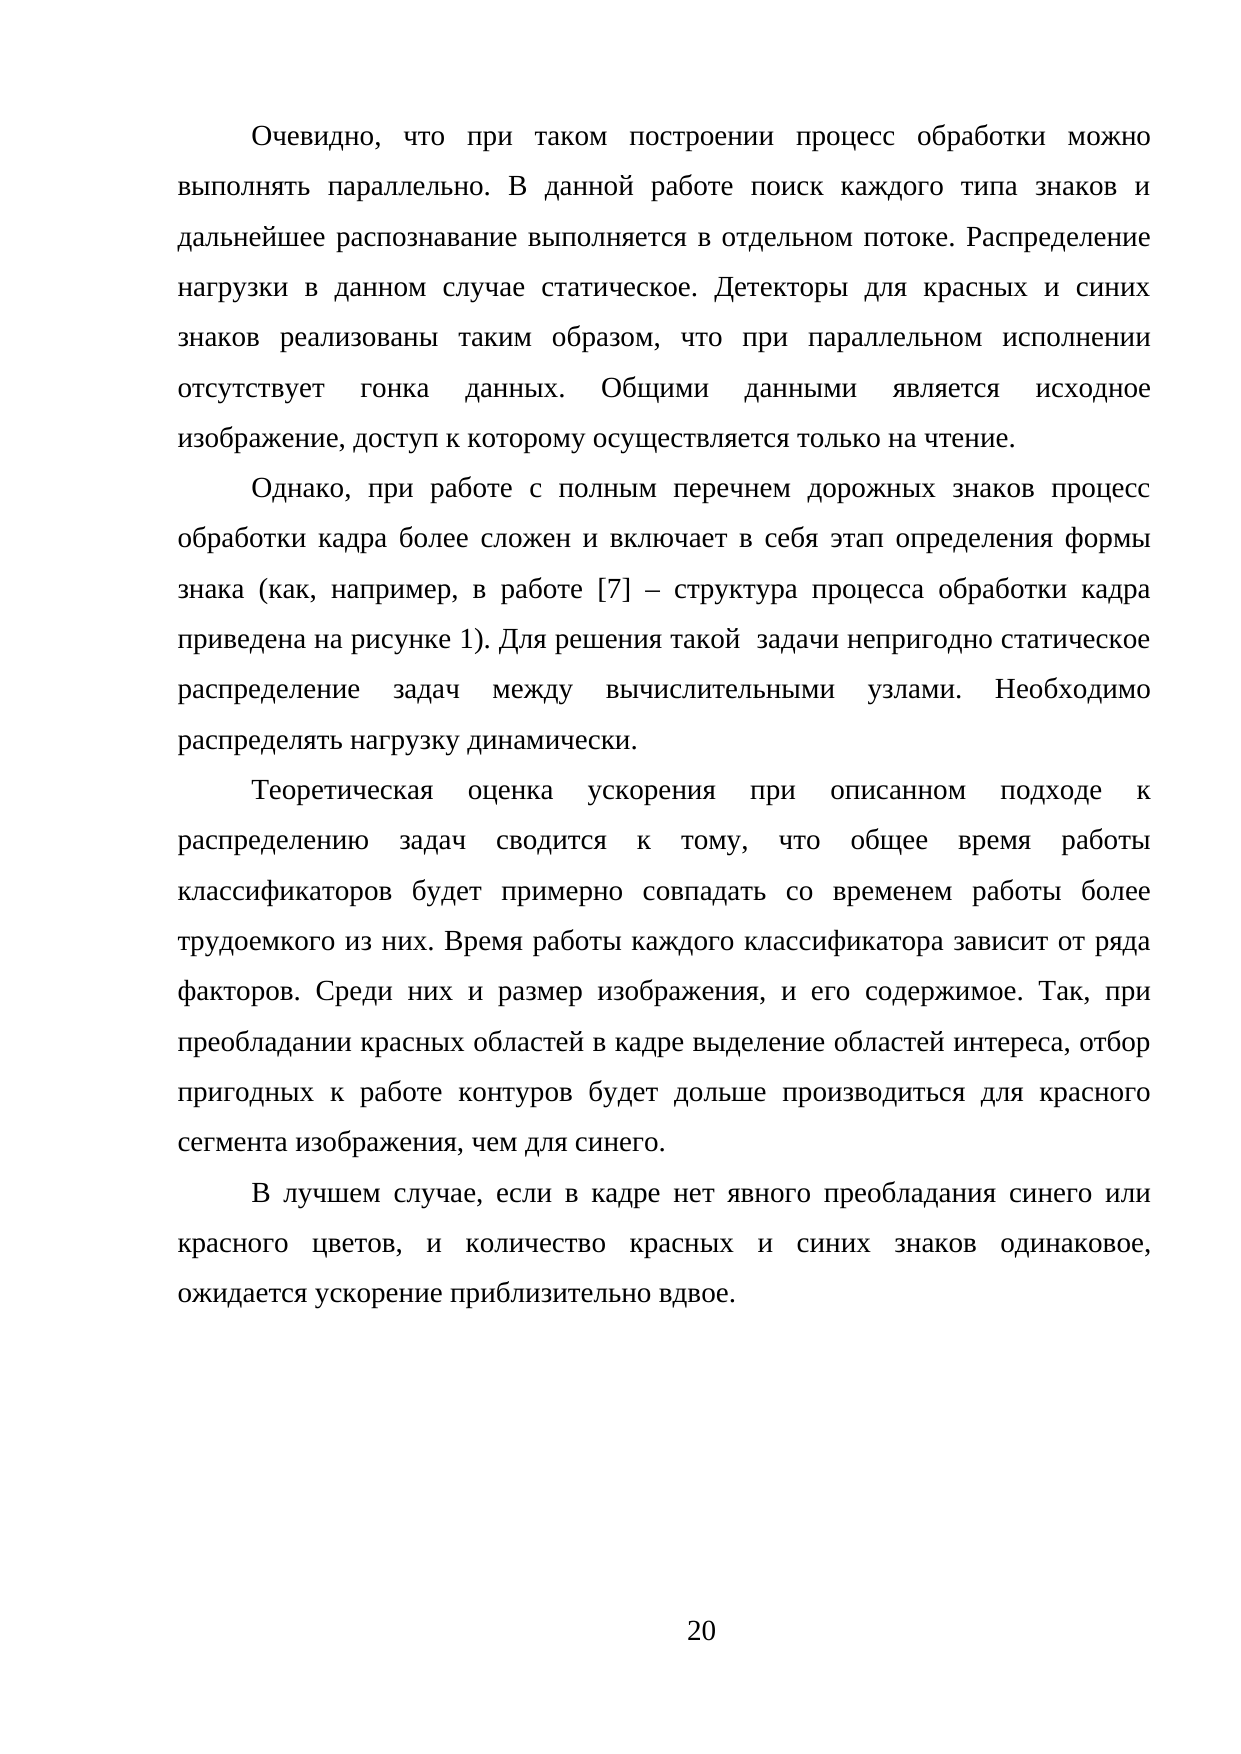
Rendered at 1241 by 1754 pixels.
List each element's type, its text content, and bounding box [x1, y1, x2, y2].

text В лучшем случае, если в кадре нет явного преобладания синего или красного цветов, и количество красных и синих знаков одинаковое, ожидается ускорение приблизительно вдвое. [177, 1175, 1152, 1309]
text Теоретическая оценка ускорения при описанном подходе к распределению задач сводится к тому, что общее время работы классификаторов будет примерно совпадать со временем работы более трудоемкого из них. Время работы каждого классификатора зависит от ряда факторов. Среди них и размер изображения, и его содержимое. Так, при преобладании красных областей в кадре выделение областей интереса, отбор пригодных к работе контуров будет дольше производиться для красного сегмента изображения, чем для синего. [177, 772, 1152, 1158]
text Очевидно, что при таком построении процесс обработки можно выполнять параллельно. В данной работе поиск каждого типа знаков и дальнейшее распознавание выполняется в отдельном потоке. Распределение нагрузки в данном случае статическое. Детекторы для красных и синих знаков реализованы таким образом, что при параллельном исполнении отсутствует гонка данных. Общими данными является исходное изображение, доступ к которому осуществляется только на чтение. [177, 118, 1152, 453]
text Однако, при работе с полным перечнем дорожных знаков процесс обработки кадра более сложен и включает в себя этап определения формы знака (как, например, в работе [7] – структура процесса обработки кадра приведена на рисунке 1). Для решения такой задачи непригодно статическое распределение задач между вычислительными узлами. Необходимо распределять нагрузку динамически. [177, 470, 1152, 755]
